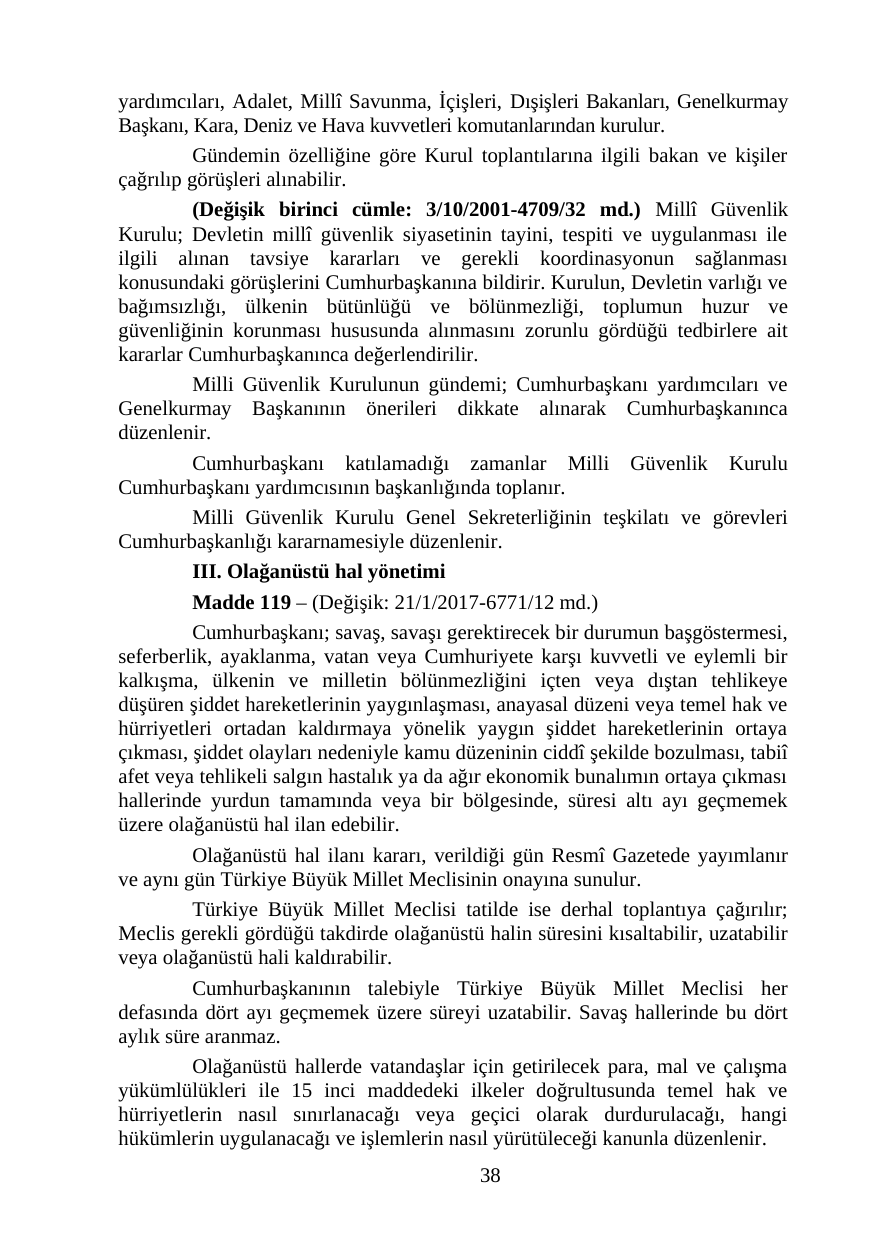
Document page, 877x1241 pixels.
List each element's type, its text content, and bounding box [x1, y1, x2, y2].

text Cumhurbaşkanı; savaş, savaşı gerektirecek bir durumun başgöstermesi, seferberlik, ayaklanma, vatan veya Cumhuriyete karşı kuvvetli ve eylemli bir kalkışma, ülkenin ve milletin bölünmezliğini içten veya dıştan tehlikeye düşüren şiddet hareketlerinin yaygınlaşması, anayasal düzeni veya temel hak ve hürriyetleri ortadan kaldırmaya yönelik yaygın şiddet hareketlerinin ortaya çıkması, şiddet olayları nedeniyle kamu düzeninin ciddî şekilde bozulması, tabiî afet veya tehlikeli salgın hastalık ya da ağır ekonomik bunalımın ortaya çıkması hallerinde yurdun tamamında veya bir bölgesinde, süresi altı ayı geçmemek üzere olağanüstü hal ilan edebilir. [118, 620, 788, 836]
text Gündemin özelliğine göre Kurul toplantılarına ilgili bakan ve kişiler çağrılıp görüşleri alınabilir. [118, 143, 788, 191]
text Cumhurbaşkanının talebiyle Türkiye Büyük Millet Meclisi her defasında dört ayı geçmemek üzere süreyi uzatabilir. Savaş hallerinde bu dört aylık süre aranmaz. [118, 976, 788, 1048]
text Olağanüstü hal ilanı kararı, verildiği gün Resmî Gazetede yayımlanır ve aynı gün Türkiye Büyük Millet Meclisinin onayına sunulur. [118, 843, 788, 891]
text Milli Güvenlik Kurulu Genel Sekreterliğinin teşkilatı ve görevleri Cumhurbaşkanlığı kararnamesiyle düzenlenir. [118, 505, 788, 553]
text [118, 89, 788, 137]
subtitle III. Olağanüstü hal yönetimi [118, 559, 788, 583]
text (Değişik birinci cümle: 3/10/2001-4709/32 md.) Millî Güvenlik Kurulu; Devletin millî güvenlik siyasetinin tayini, tespiti ve uygulanması ile ilgili alınan tavsiye kararları ve gerekli koordinasyonun sağlanması konusundaki görüşlerini Cumhurbaşkanına bildirir. Kurulun, Devletin varlığı ve bağımsızlığı, ülkenin bütünlüğü ve bölünmezliği, toplumun huzur ve güvenliğinin korunması hususunda alınmasını zorunlu gördüğü tedbirlere ait kararlar Cumhurbaşkanınca değerlendirilir. [118, 197, 788, 366]
text Cumhurbaşkanı katılamadığı zamanlar Milli Güvenlik Kurulu Cumhurbaşkanı yardımcısının başkanlığında toplanır. [118, 451, 788, 499]
text Milli Güvenlik Kurulunun gündemi; Cumhurbaşkanı yardımcıları ve Genelkurmay Başkanının önerileri dikkate alınarak Cumhurbaşkanınca düzenlenir. [118, 372, 788, 444]
text Olağanüstü hallerde vatandaşlar için getirilecek para, mal ve çalışma yükümlülükleri ile 15 inci maddedeki ilkeler doğrultusunda temel hak ve hürriyetlerin nasıl sınırlanacağı veya geçici olarak durdurulacağı, hangi hükümlerin uygulanacağı ve işlemlerin nasıl yürütüleceği kanunla düzenlenir. [118, 1054, 788, 1150]
text Madde 119 – (Değişik: 21/1/2017-6771/12 md.) [118, 589, 788, 614]
text Türkiye Büyük Millet Meclisi tatilde ise derhal toplantıya çağırılır; Meclis gerekli gördüğü takdirde olağanüstü halin süresini kısaltabilir, uzatabilir veya olağanüstü hali kaldırabilir. [118, 897, 788, 969]
